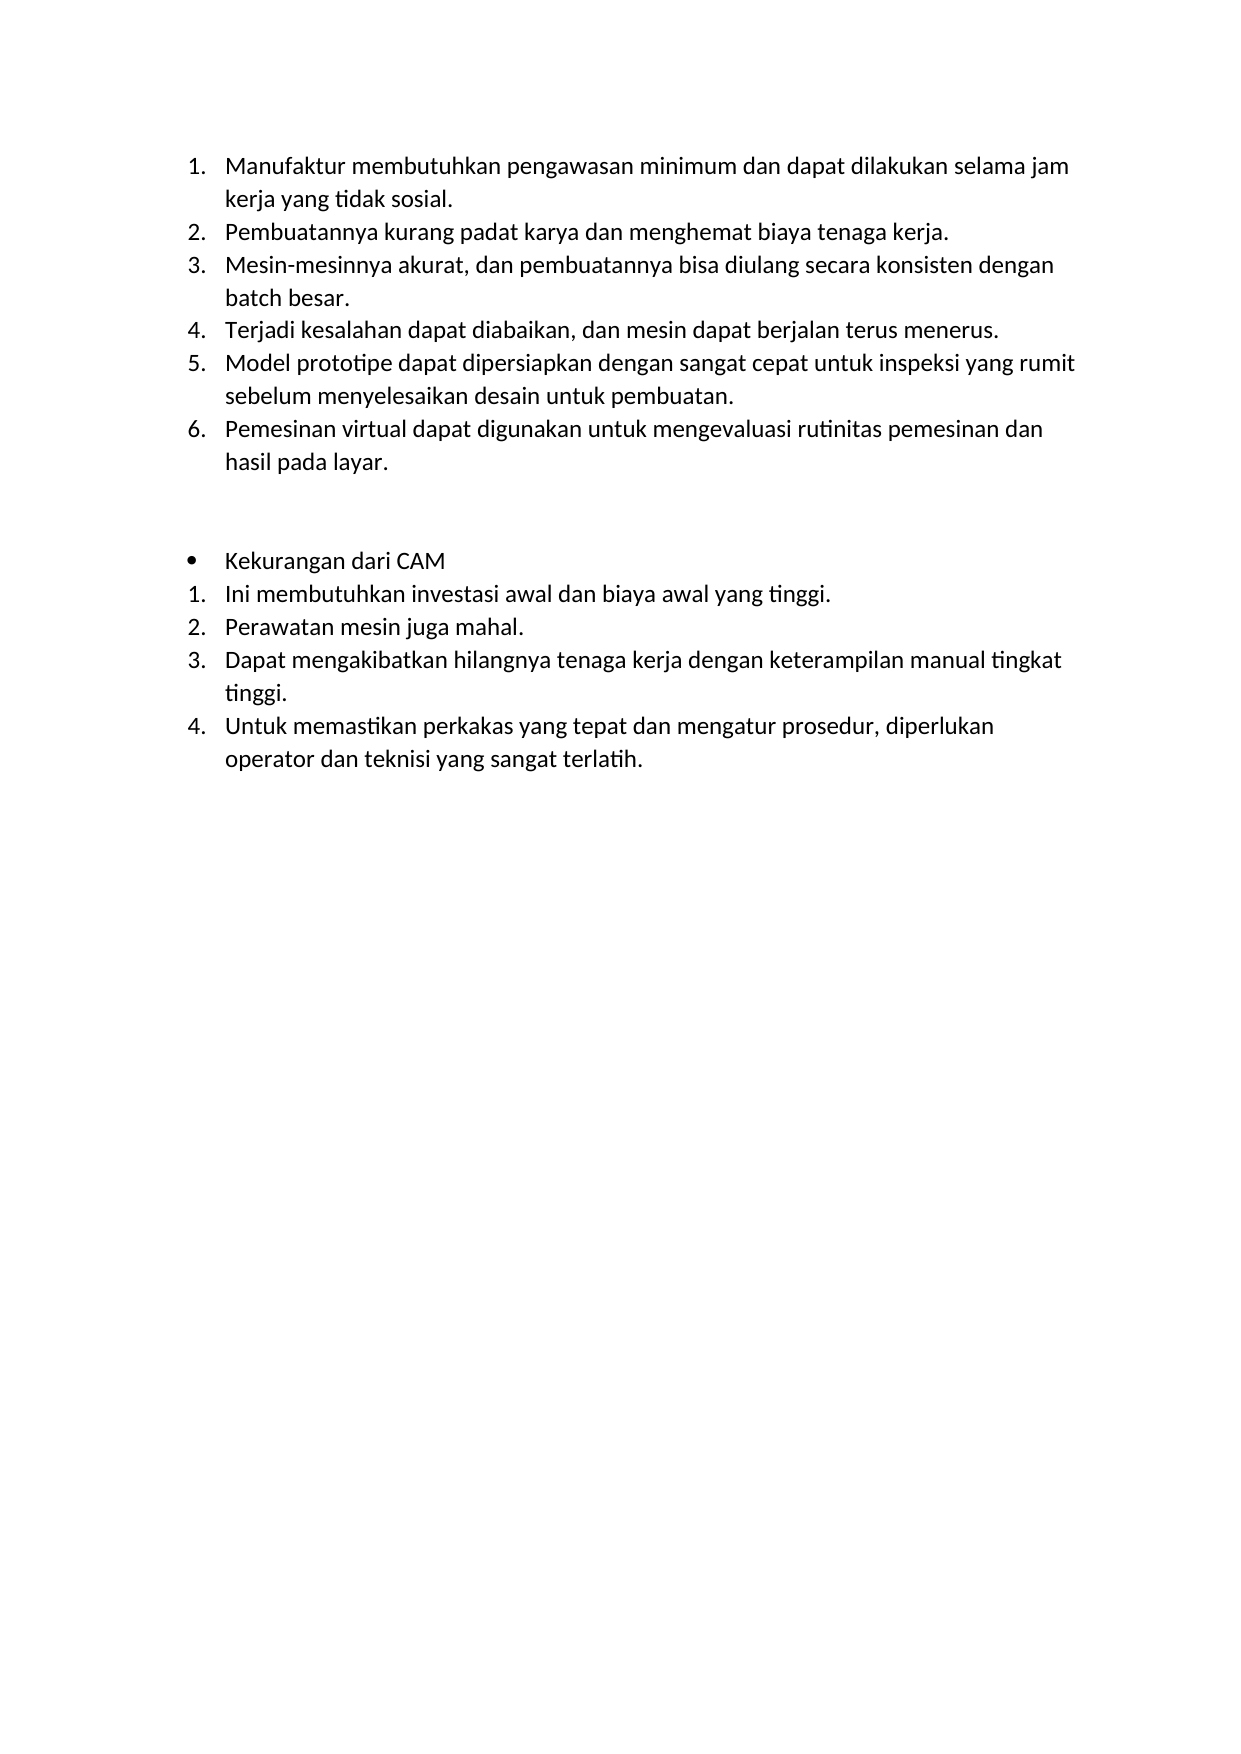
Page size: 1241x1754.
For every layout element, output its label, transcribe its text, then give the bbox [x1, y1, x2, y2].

list Dapat mengakibatkan hilangnya tenaga kerja dengan keterampilan manual tingkat tinggi. [187, 644, 1090, 708]
list Manufaktur membutuhkan pengawasan minimum dan dapat dilakukan selama jam kerja yang tidak sosial. [187, 150, 1090, 213]
list Ini membutuhkan investasi awal dan biaya awal yang tinggi. [187, 578, 1090, 609]
list Model prototipe dapat dipersiapkan dengan sangat cepat untuk inspeksi yang rumit sebelum menyelesaikan desain untuk pembuatan. [187, 347, 1090, 411]
list Pembuatannya kurang padat karya dan menghemat biaya tenaga kerja. [187, 216, 1090, 246]
list Untuk memastikan perkakas yang tepat dan mengatur prosedur, diperlukan operator dan teknisi yang sangat terlatih. [187, 710, 1090, 773]
list Perawatan mesin juga mahal. [187, 611, 1090, 642]
list Mesin-mesinnya akurat, dan pembuatannya bisa diulang secara konsisten dengan batch besar. [187, 249, 1090, 312]
list Kekurangan dari CAM [187, 545, 1090, 576]
list Pemesinan virtual dapat digunakan untuk mengevaluasi rutinitas pemesinan dan hasil pada layar. [187, 413, 1090, 477]
list Terjadi kesalahan dapat diabaikan, dan mesin dapat berjalan terus menerus. [187, 314, 1090, 345]
